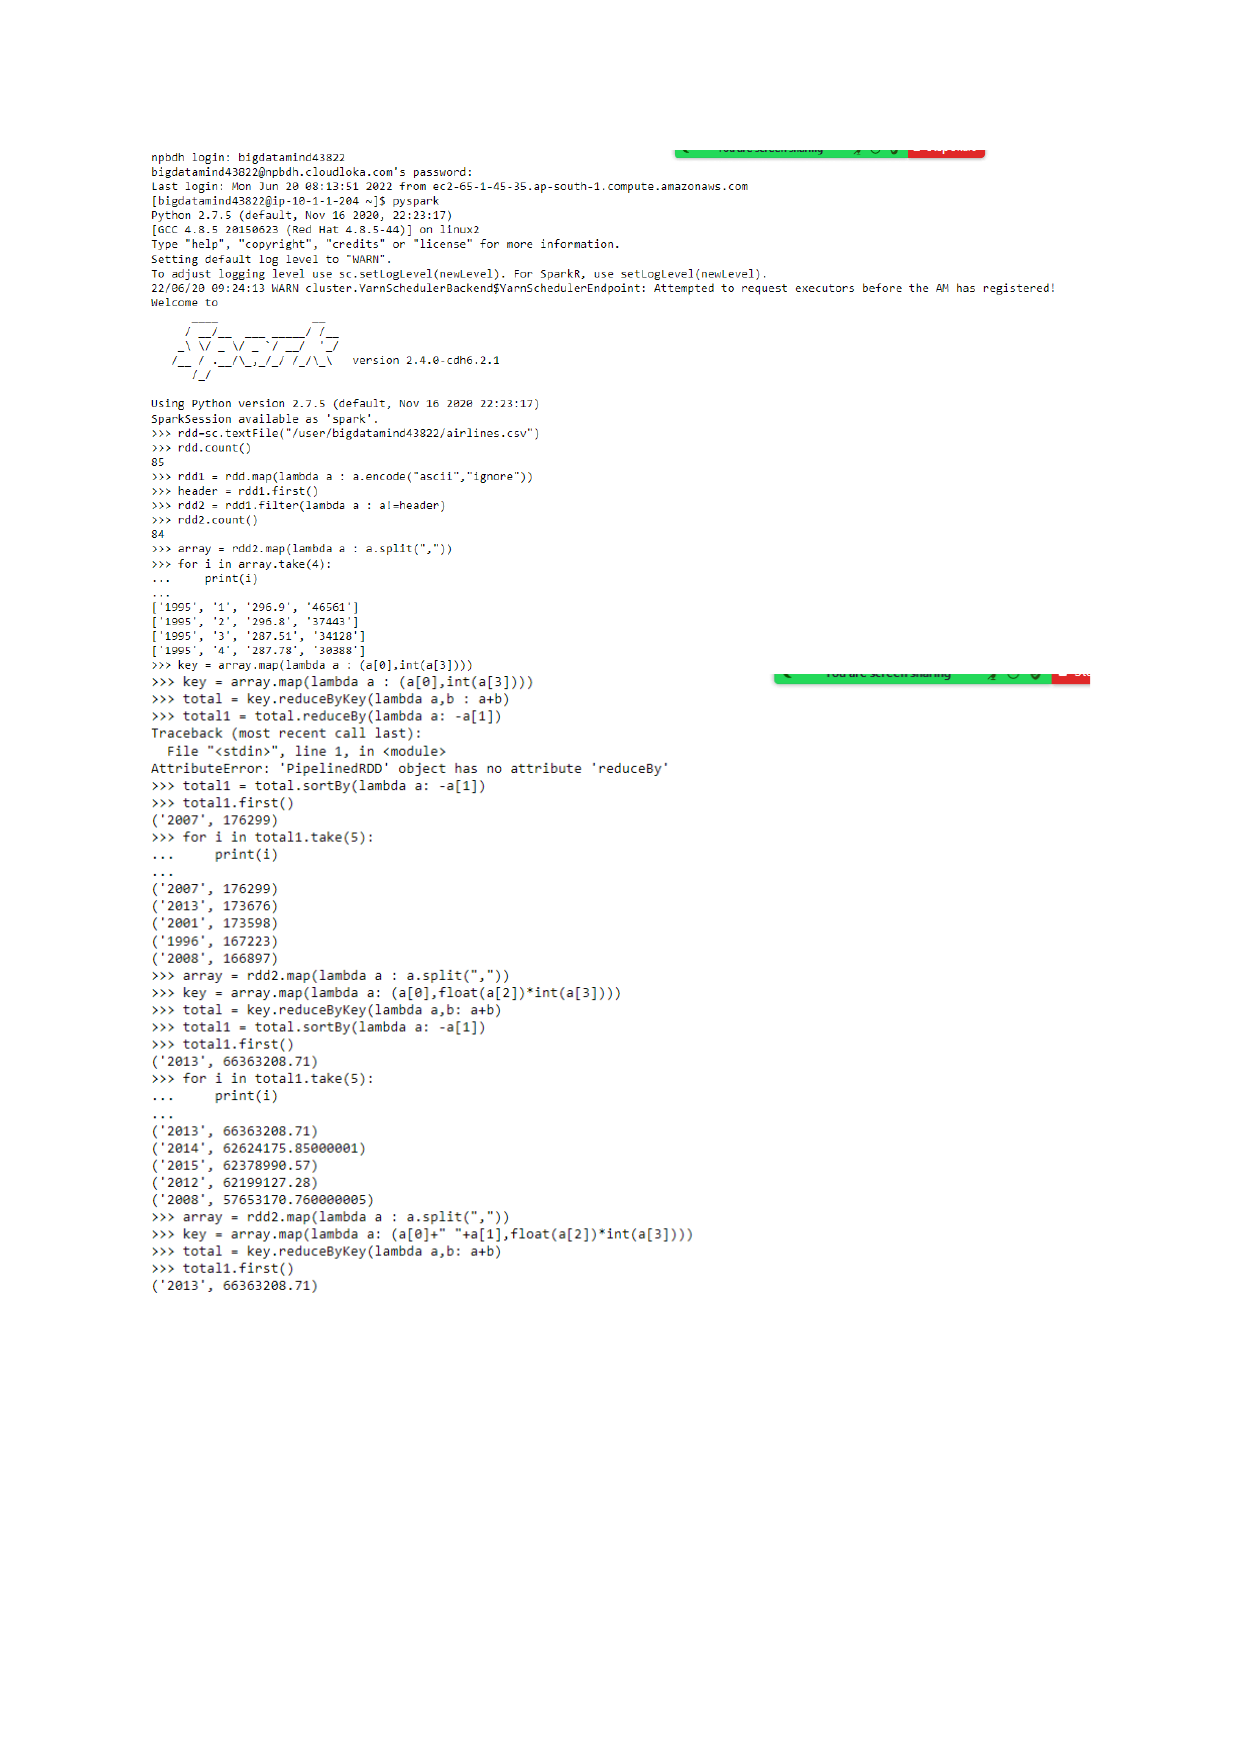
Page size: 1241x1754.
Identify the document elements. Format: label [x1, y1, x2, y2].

picture [150, 150, 1091, 1296]
